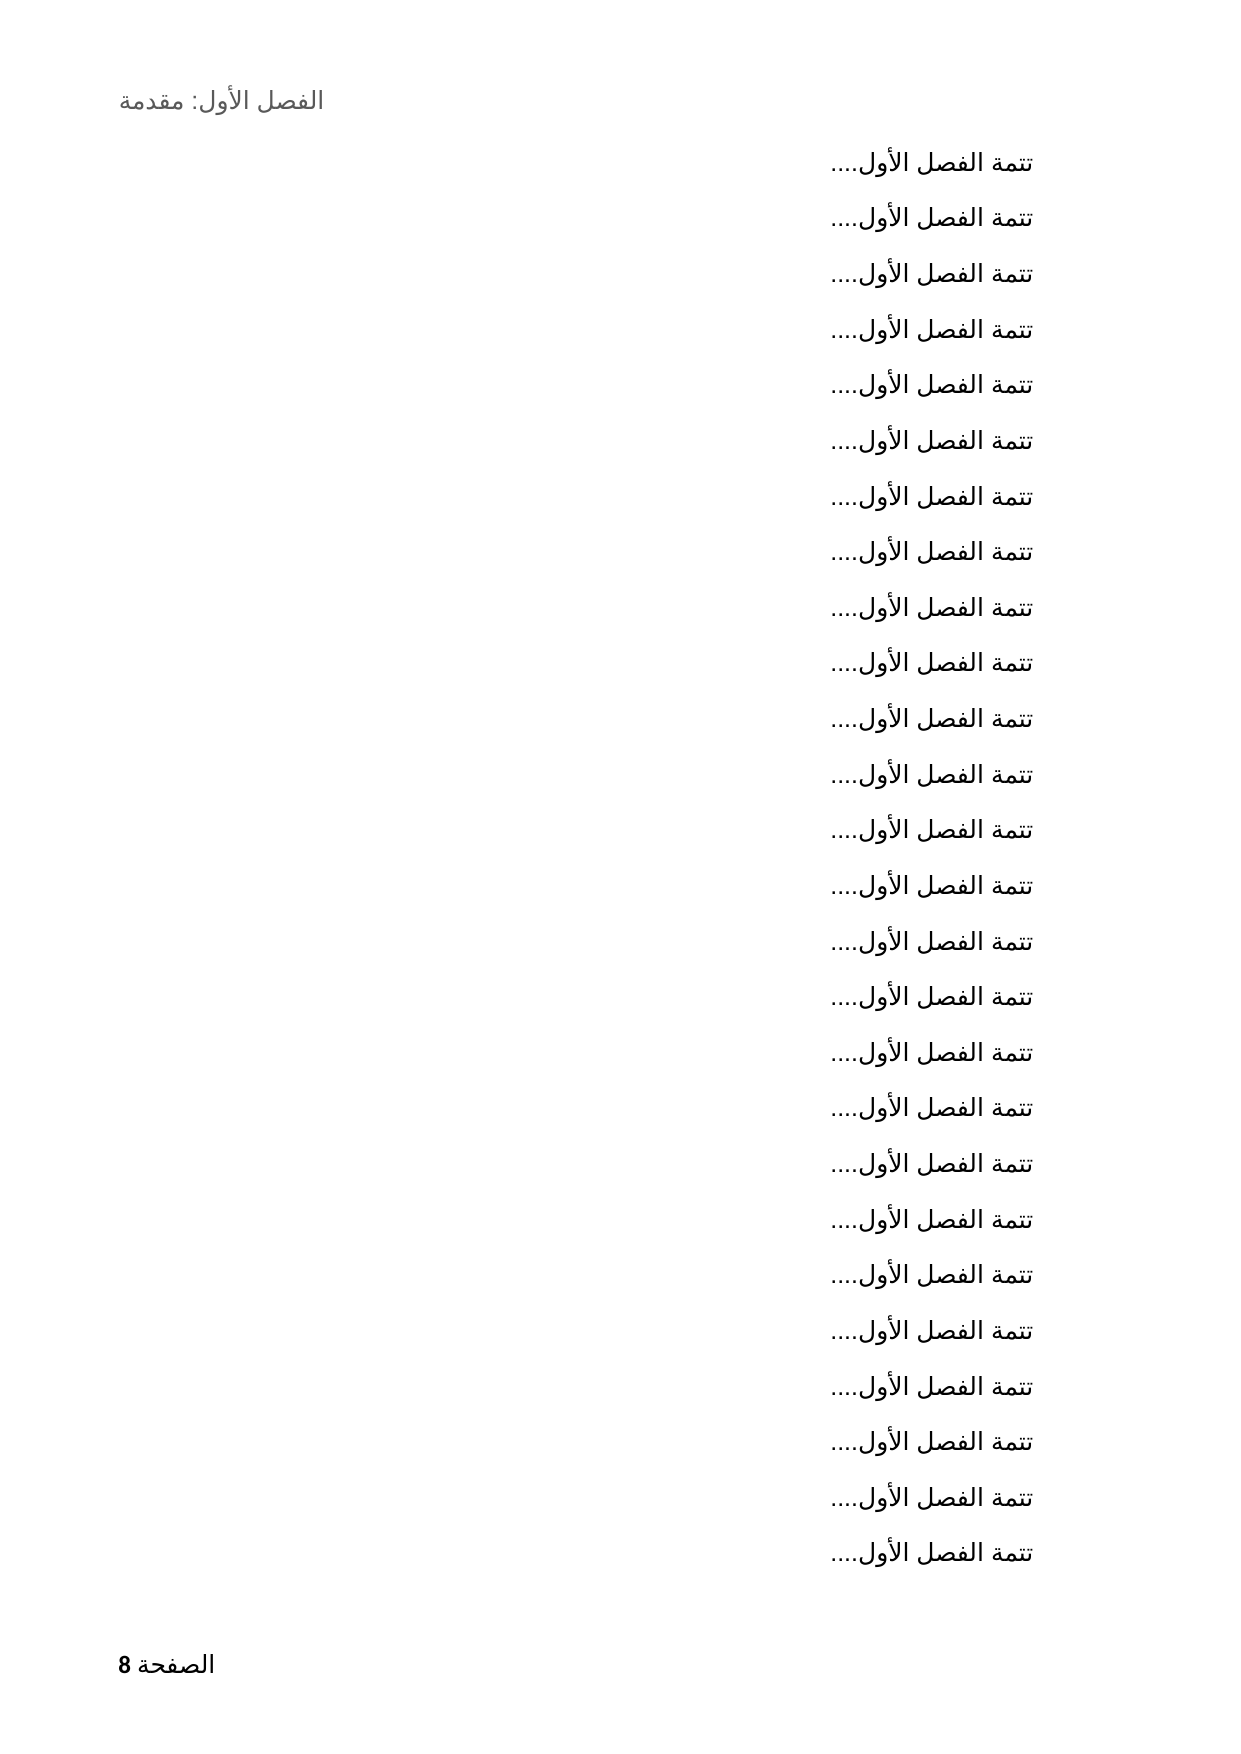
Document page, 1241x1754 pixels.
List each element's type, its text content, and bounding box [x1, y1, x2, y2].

text تتمة الفصل الأول.... [118, 259, 1033, 288]
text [118, 148, 1033, 176]
text تتمة الفصل الأول.... [118, 1260, 1033, 1289]
text تتمة الفصل الأول.... [118, 1093, 1033, 1122]
text تتمة الفصل الأول.... [118, 1427, 1033, 1456]
text تتمة الفصل الأول.... [118, 982, 1033, 1011]
text تتمة الفصل الأول.... [118, 1204, 1033, 1233]
text تتمة الفصل الأول.... [118, 203, 1033, 232]
text تتمة الفصل الأول.... [118, 537, 1033, 566]
text تتمة الفصل الأول.... [118, 648, 1033, 677]
text تتمة الفصل الأول.... [118, 926, 1033, 955]
text تتمة الفصل الأول.... [118, 1316, 1033, 1344]
text تتمة الفصل الأول.... [118, 1038, 1033, 1066]
text تتمة الفصل الأول.... [118, 815, 1033, 844]
text تتمة الفصل الأول.... [118, 426, 1033, 454]
text تتمة الفصل الأول.... [118, 759, 1033, 788]
text تتمة الفصل الأول.... [118, 1483, 1033, 1511]
text تتمة الفصل الأول.... [118, 481, 1033, 510]
text تتمة الفصل الأول.... [118, 1371, 1033, 1400]
text تتمة الفصل الأول.... [118, 593, 1033, 621]
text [118, 1538, 1033, 1567]
text تتمة الفصل الأول.... [118, 871, 1033, 899]
text تتمة الفصل الأول.... [118, 370, 1033, 399]
text تتمة الفصل الأول.... [118, 314, 1033, 343]
text تتمة الفصل الأول.... [118, 704, 1033, 733]
text تتمة الفصل الأول.... [118, 1149, 1033, 1178]
